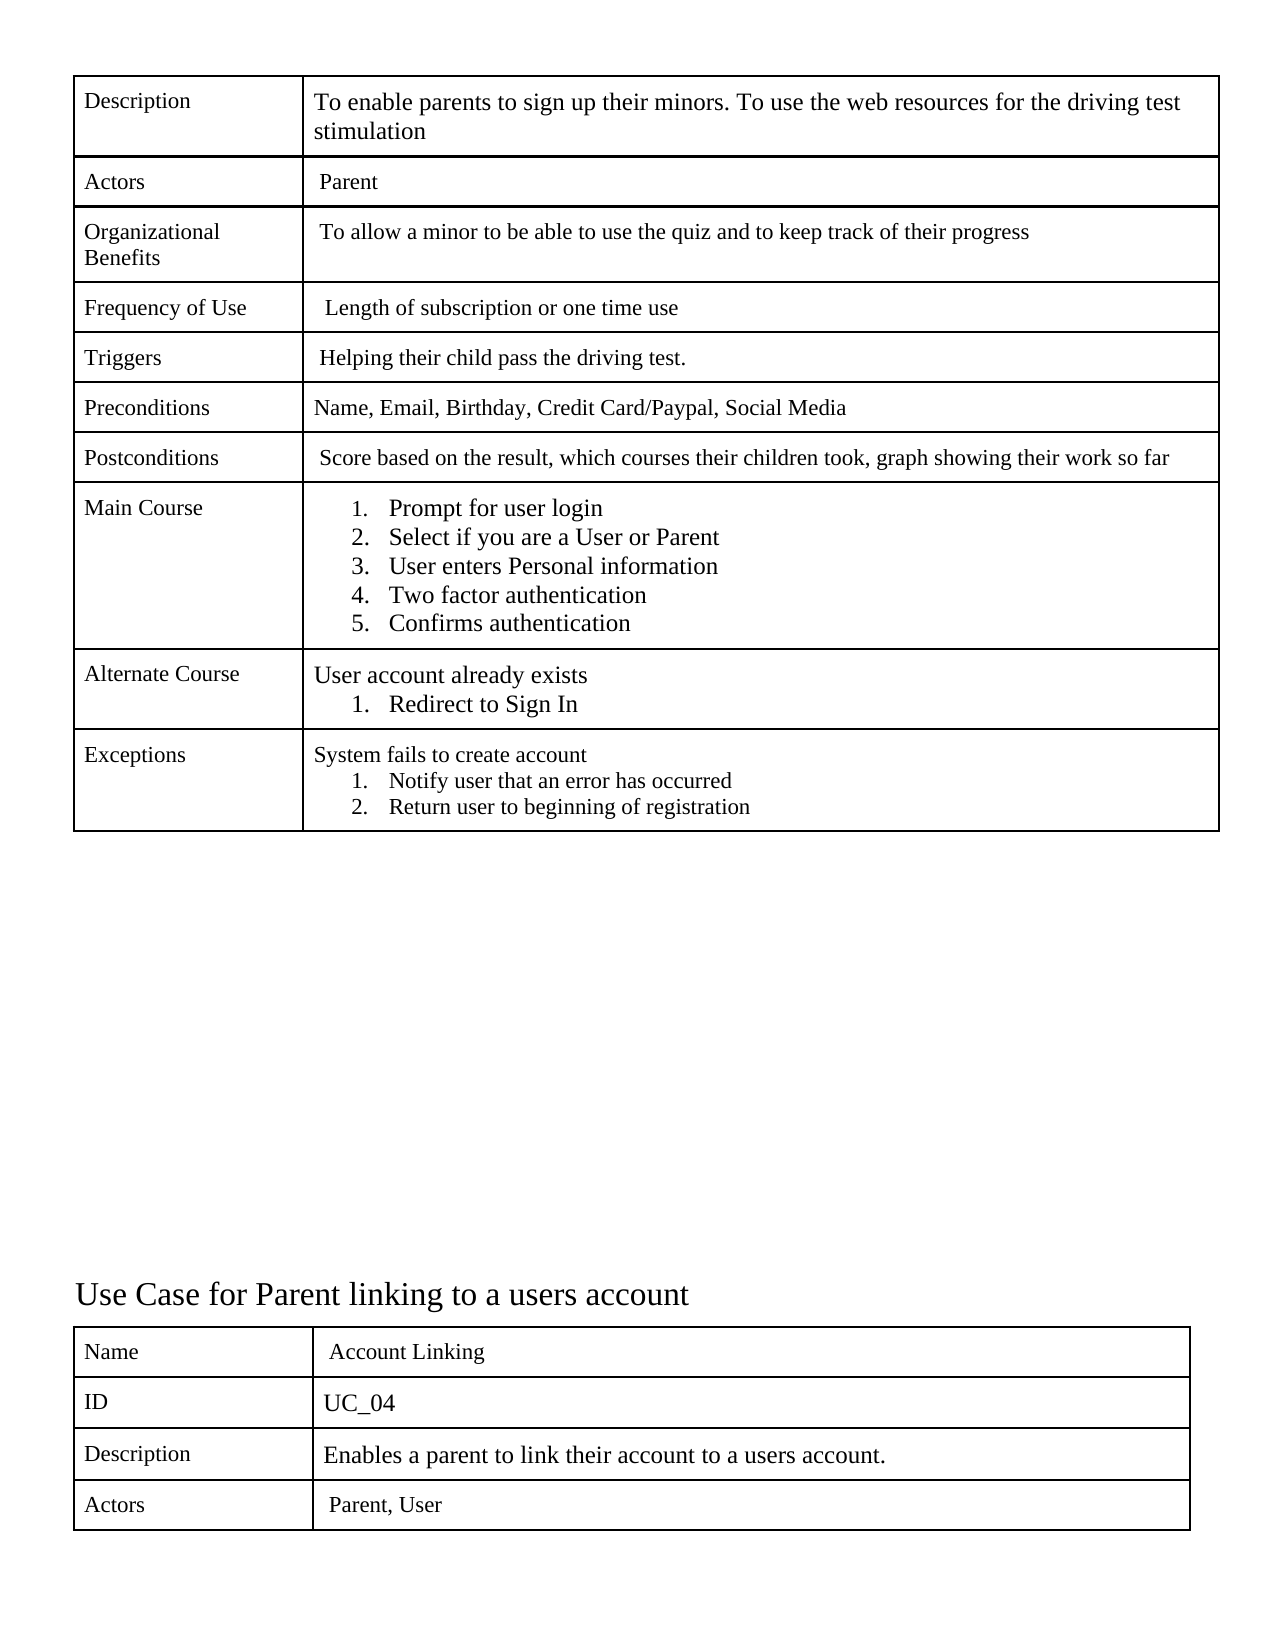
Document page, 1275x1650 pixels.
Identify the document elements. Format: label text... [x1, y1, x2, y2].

table_cell Alternate Course [75, 650, 302, 728]
table_cell ID [75, 1378, 312, 1427]
table_cell To enable parents to sign up their minors. To use the web resources for the driving test stimulation [304, 77, 1218, 155]
table_cell Parent, User [314, 1481, 1189, 1529]
table_cell Postconditions [75, 433, 302, 481]
table_header Account Linking [314, 1328, 1189, 1376]
table_cell Preconditions [75, 383, 302, 431]
table_cell System fails to create account Notify user that an error has occurred Return user to beginning of registration [304, 730, 1218, 830]
table_cell Main Course [75, 483, 302, 648]
table_cell UC_04 [314, 1378, 1189, 1427]
table_cell User account already exists Redirect to Sign In [304, 650, 1218, 728]
table_cell Score based on the result, which courses their children took, graph showing their work so far [304, 433, 1218, 481]
table_cell Enables a parent to link their account to a users account. [314, 1429, 1189, 1479]
table_header Name [75, 1328, 312, 1376]
table_cell Length of subscription or one time use [304, 283, 1218, 331]
table_cell Actors [75, 158, 302, 205]
table_cell Exceptions [75, 730, 302, 830]
table_cell Triggers [75, 333, 302, 381]
table_cell Frequency of Use [75, 283, 302, 331]
table_cell Actors [75, 1481, 312, 1529]
table_cell Helping their child pass the driving test. [304, 333, 1218, 381]
table_cell Name, Email, Birthday, Credit Card/Paypal, Social Media [304, 383, 1218, 431]
table_cell Prompt for user login Select if you are a User or Parent User enters Personal information Two factor authentication Confirms authentication [304, 483, 1218, 648]
table_cell Parent [304, 158, 1218, 205]
table_cell Description [75, 1429, 312, 1479]
table_cell Description [75, 77, 302, 155]
text Use Case for Parent linking to a users account [75, 1275, 1200, 1313]
table_cell To allow a minor to be able to use the quiz and to keep track of their progress [304, 208, 1218, 281]
table_cell Organizational Benefits [75, 208, 302, 281]
